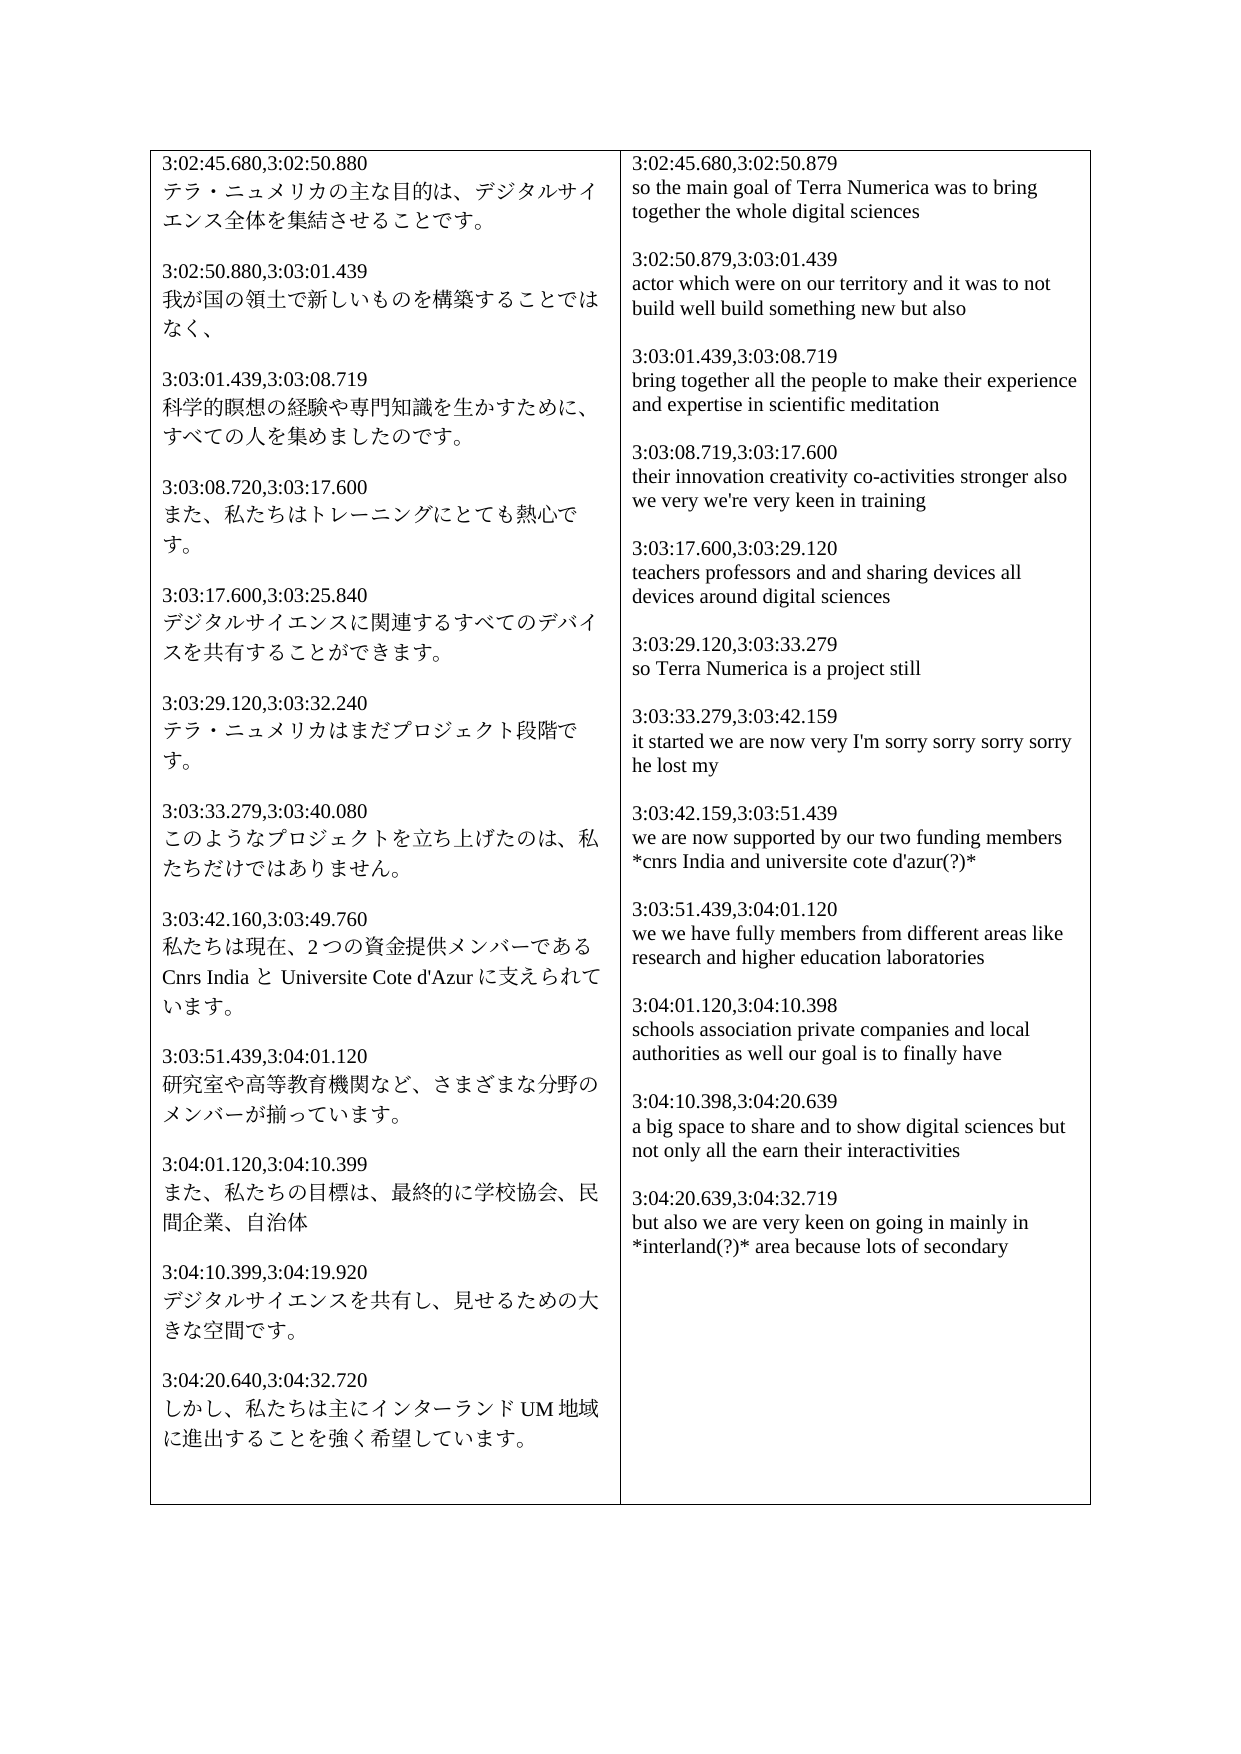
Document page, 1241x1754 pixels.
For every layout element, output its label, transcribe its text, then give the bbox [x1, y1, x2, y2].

table_header 3:02:45.680,3:02:50.880 テラ・ニュメリカの主な目的は、デジタルサイエンス全体を集結させることです。 3:02:50.880,3:03:01.439 我が国の領土で新しいものを構築することではなく、 3:03:01.439,3:03:08.719 科学的瞑想の経験や専門知識を生かすために、すべての人を集めましたのです。 3:03:08.720,3:03:17.600 また、私たちはトレーニングにとても熱心です。 3:03:17.600,3:03:25.840 デジタルサイエンスに関連するすべてのデバイスを共有することができます。 3:03:29.120,3:03:32.240 テラ・ニュメリカはまだプロジェクト段階です。 3:03:33.279,3:03:40.080 このようなプロジェクトを立ち上げたのは、私たちだけではありません。 3:03:42.160,3:03:49.760 私たちは現在、2つの資金提供メンバーであるCnrs India と Universite Cote d'Azurに支えられています。 3:03:51.439,3:04:01.120 研究室や高等教育機関など、さまざまな分野のメンバーが揃っています。 3:04:01.120,3:04:10.399 また、私たちの目標は、最終的に学校協会、民間企業、自治体 3:04:10.399,3:04:19.920 デジタルサイエンスを共有し、見せるための大きな空間です。 3:04:20.640,3:04:32.720 しかし、私たちは主にインターランドUM地域に進出することを強く希望しています。 [151, 151, 620, 1504]
table_header 3:02:45.680,3:02:50.879 so the main goal of Terra Numerica was to bring together the whole digital sciences 3:02:50.879,3:03:01.439 actor which were on our territory and it was to not build well build something new but also 3:03:01.439,3:03:08.719 bring together all the people to make their experience and expertise in scientific meditation 3:03:08.719,3:03:17.600 their innovation creativity co-activities stronger also we very we're very keen in training 3:03:17.600,3:03:29.120 teachers professors and and sharing devices all devices around digital sciences 3:03:29.120,3:03:33.279 so Terra Numerica is a project still 3:03:33.279,3:03:42.159 it started we are now very I'm sorry sorry sorry sorry he lost my 3:03:42.159,3:03:51.439 we are now supported by our two funding members *cnrs India and universite cote d'azur(?)* 3:03:51.439,3:04:01.120 we we have fully members from different areas like research and higher education laboratories 3:04:01.120,3:04:10.398 schools association private companies and local authorities as well our goal is to finally have 3:04:10.398,3:04:20.639 a big space to share and to show digital sciences but not only all the earn their interactivities 3:04:20.639,3:04:32.719 but also we are very keen on going in mainly in *interland(?)* area because lots of secondary [621, 151, 1090, 1504]
